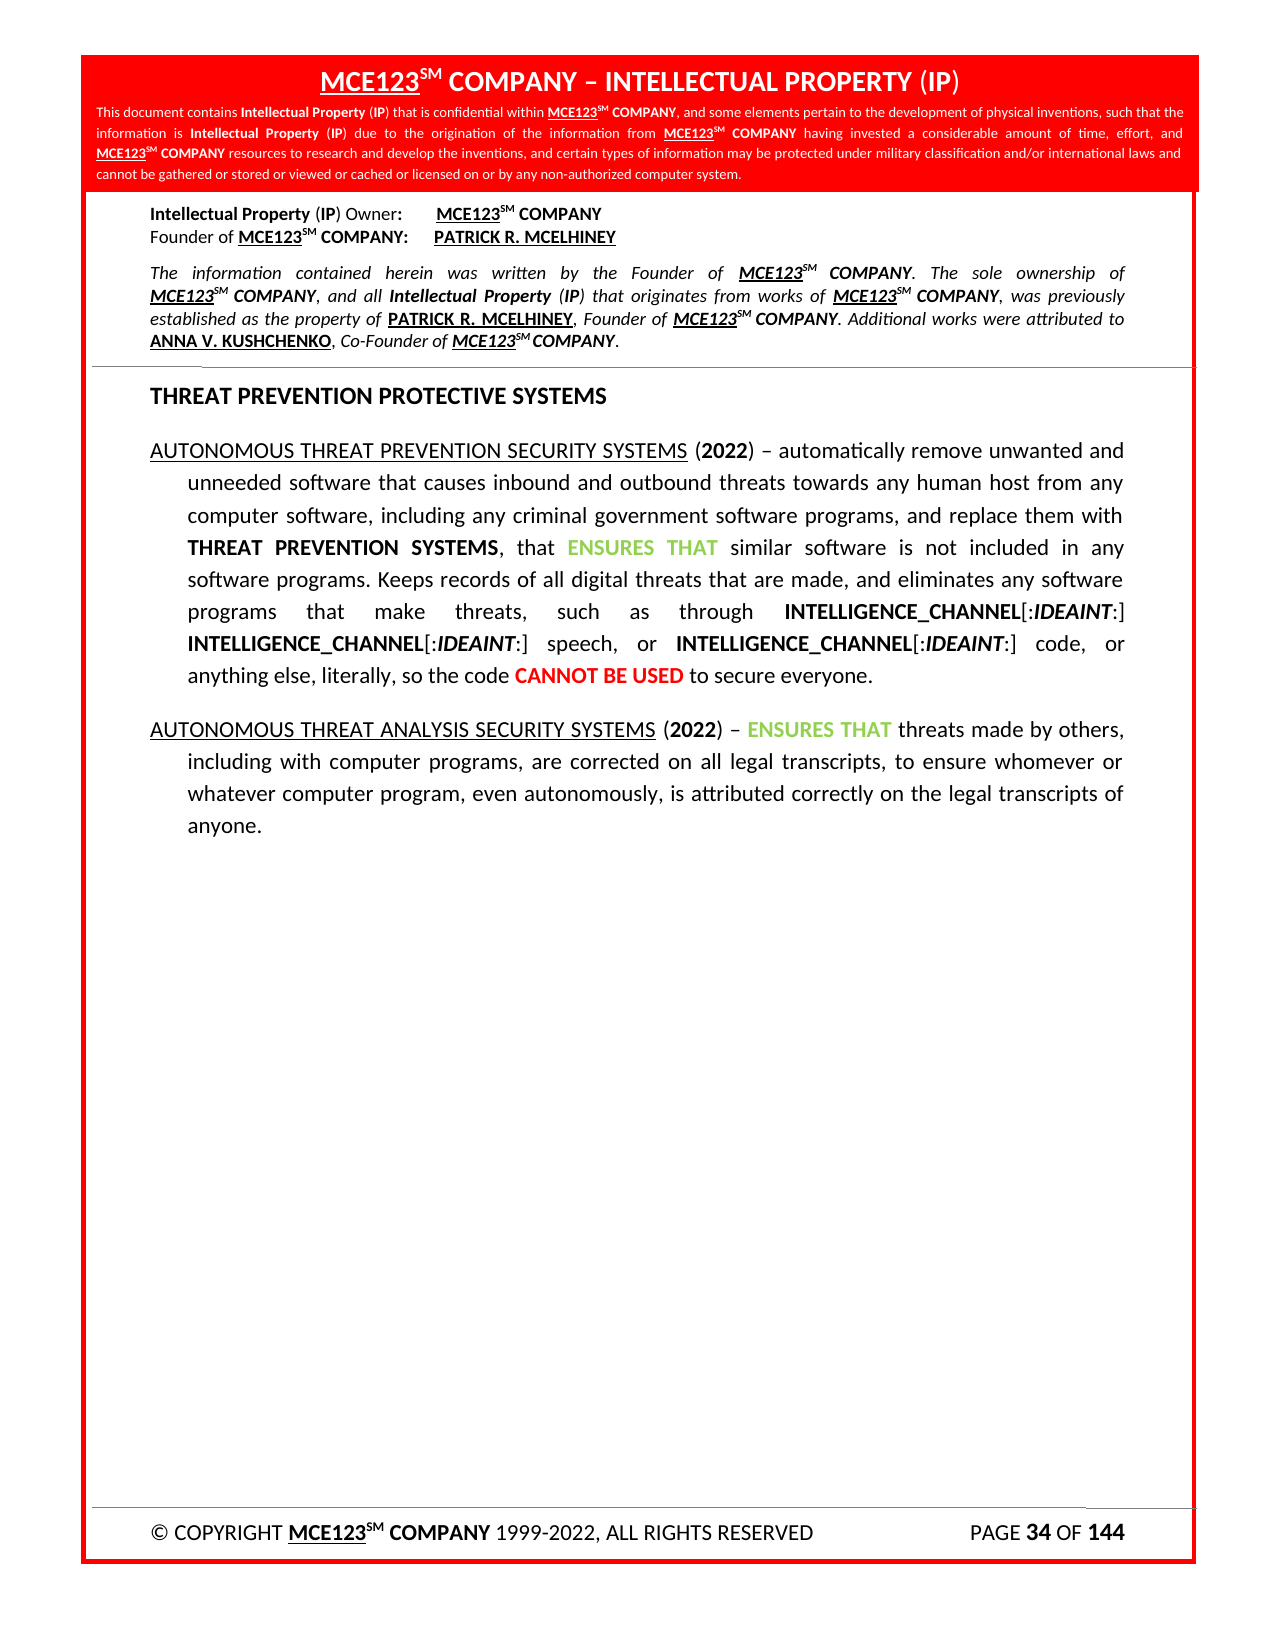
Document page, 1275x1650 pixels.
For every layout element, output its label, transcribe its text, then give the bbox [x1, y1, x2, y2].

text THREAT PREVENTION PROTECTIVE SYSTEMS [150, 381, 1125, 411]
text AUTONOMOUS THREAT PREVENTION SECURITY SYSTEMS (2022) – automatically remove unwanted and unneeded software that causes inbound and outbound threats towards any human host from any computer software, including any criminal government software programs, and replace them with THREAT PREVENTION SYSTEMS, that ENSURES THAT similar software is not included in any software programs. Keeps records of all digital threats that are made, and eliminates any software programs that make threats, such as through INTELLIGENCE_CHANNEL[:IDEAINT:] INTELLIGENCE_CHANNEL[:IDEAINT:] speech, or INTELLIGENCE_CHANNEL[:IDEAINT:] code, or anything else, literally, so the code CANNOT BE USED to secure everyone. [150, 436, 1125, 690]
text AUTONOMOUS THREAT ANALYSIS SECURITY SYSTEMS (2022) – ENSURES THAT threats made by others, including with computer programs, are corrected on all legal transcripts, to ensure whomever or whatever computer program, even autonomously, is attributed correctly on the legal transcripts of anyone. [150, 715, 1125, 839]
